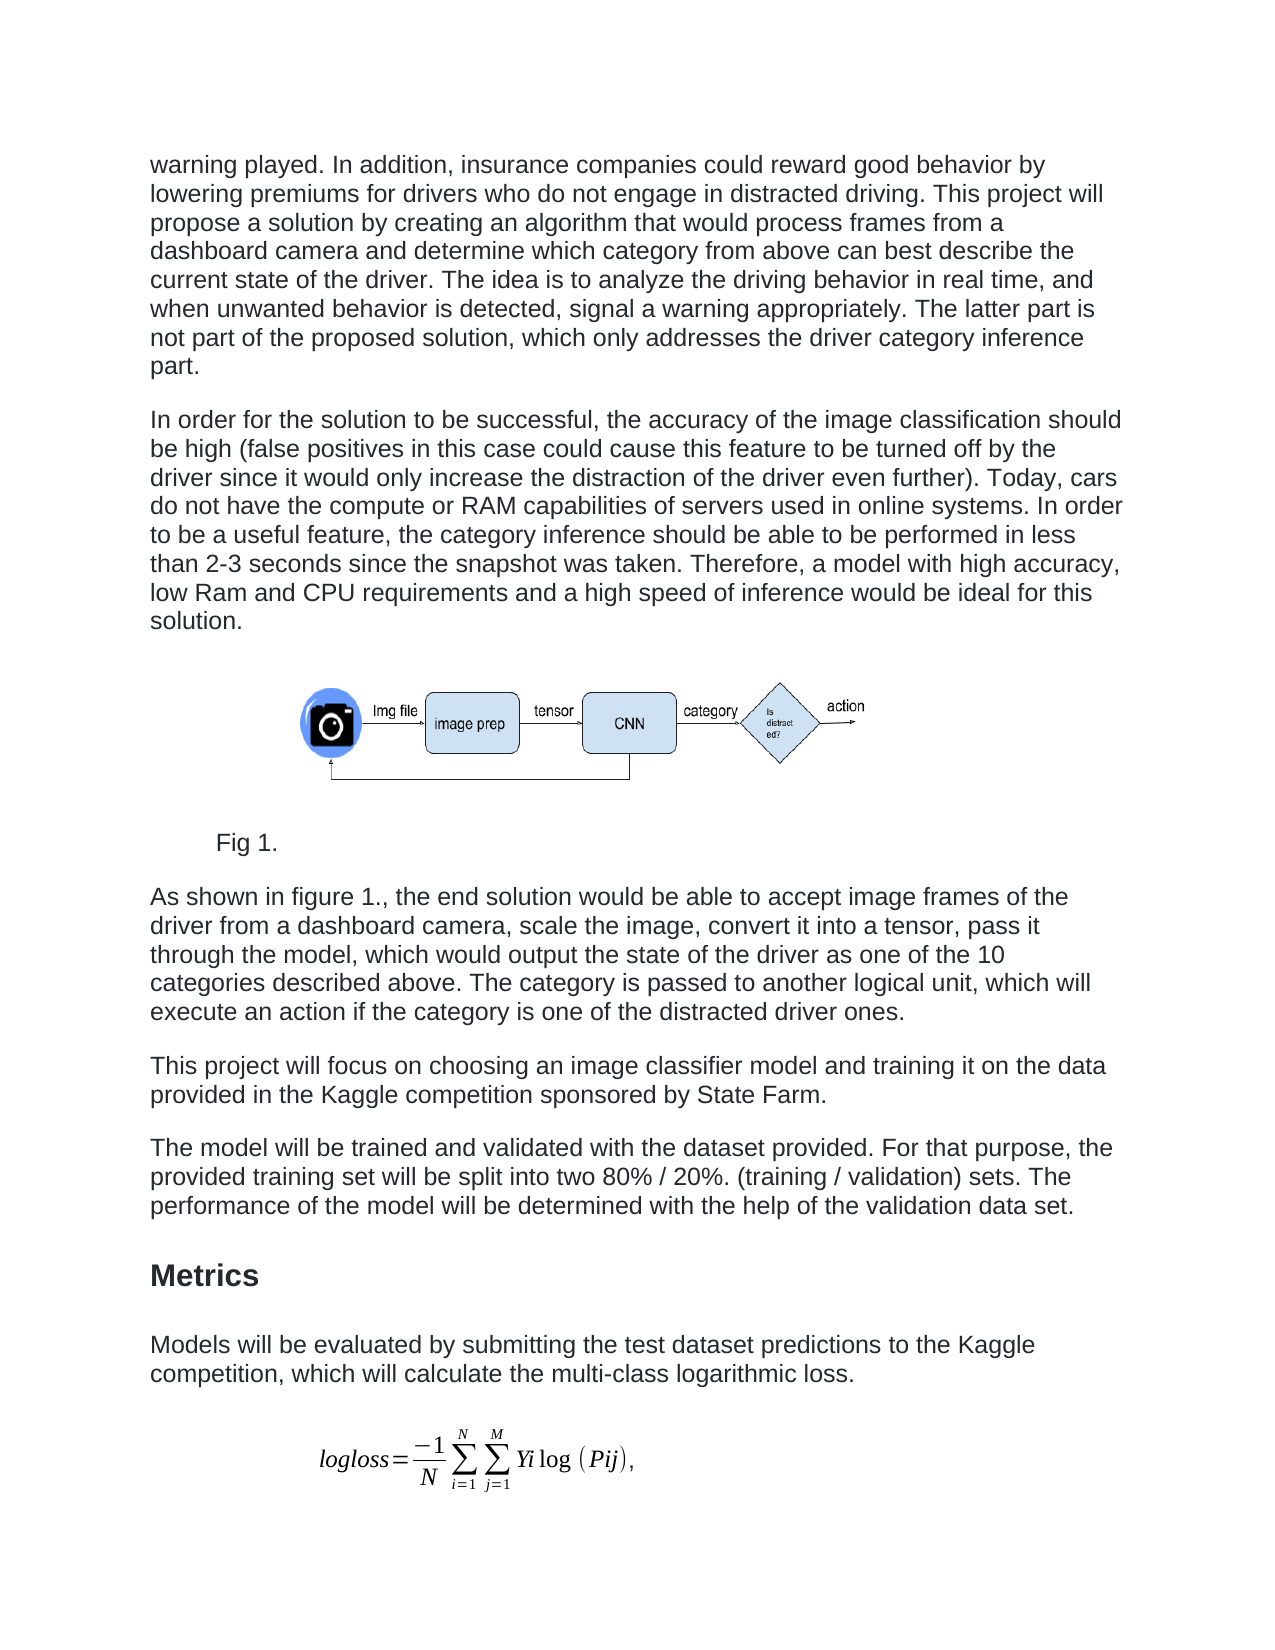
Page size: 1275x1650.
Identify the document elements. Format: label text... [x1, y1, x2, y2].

text This project will focus on choosing an image classifier model and training it on the data provided in the Kaggle competition sponsored by State Farm. [150, 1051, 1125, 1108]
picture [300, 660, 874, 804]
text Fig 1. [216, 828, 1125, 857]
text Metrics [150, 1257, 1125, 1293]
text , [319, 1426, 1125, 1493]
text As shown in figure 1., the end solution would be able to accept image frames of the driver from a dashboard camera, scale the image, convert it into a tensor, pass it through the model, which would output the state of the driver as one of the 10 categories described above. The category is passed to another logical unit, which will execute an action if the category is one of the distracted driver ones. [150, 882, 1125, 1026]
text In order for the solution to be successful, the accuracy of the image classification should be high (false positives in this case could cause this feature to be turned off by the driver since it would only increase the distraction of the driver even further). Today, cars do not have the compute or RAM capabilities of servers used in online systems. In order to be a useful feature, the category inference should be able to be performed in less than 2-3 seconds since the snapshot was taken. Therefore, a model with high accuracy, low Ram and CPU requirements and a high speed of inference would be ideal for this solution. [150, 405, 1125, 635]
text Models will be evaluated by submitting the test dataset predictions to the Kaggle competition, which will calculate the multi-class logarithmic loss. [150, 1331, 1125, 1388]
